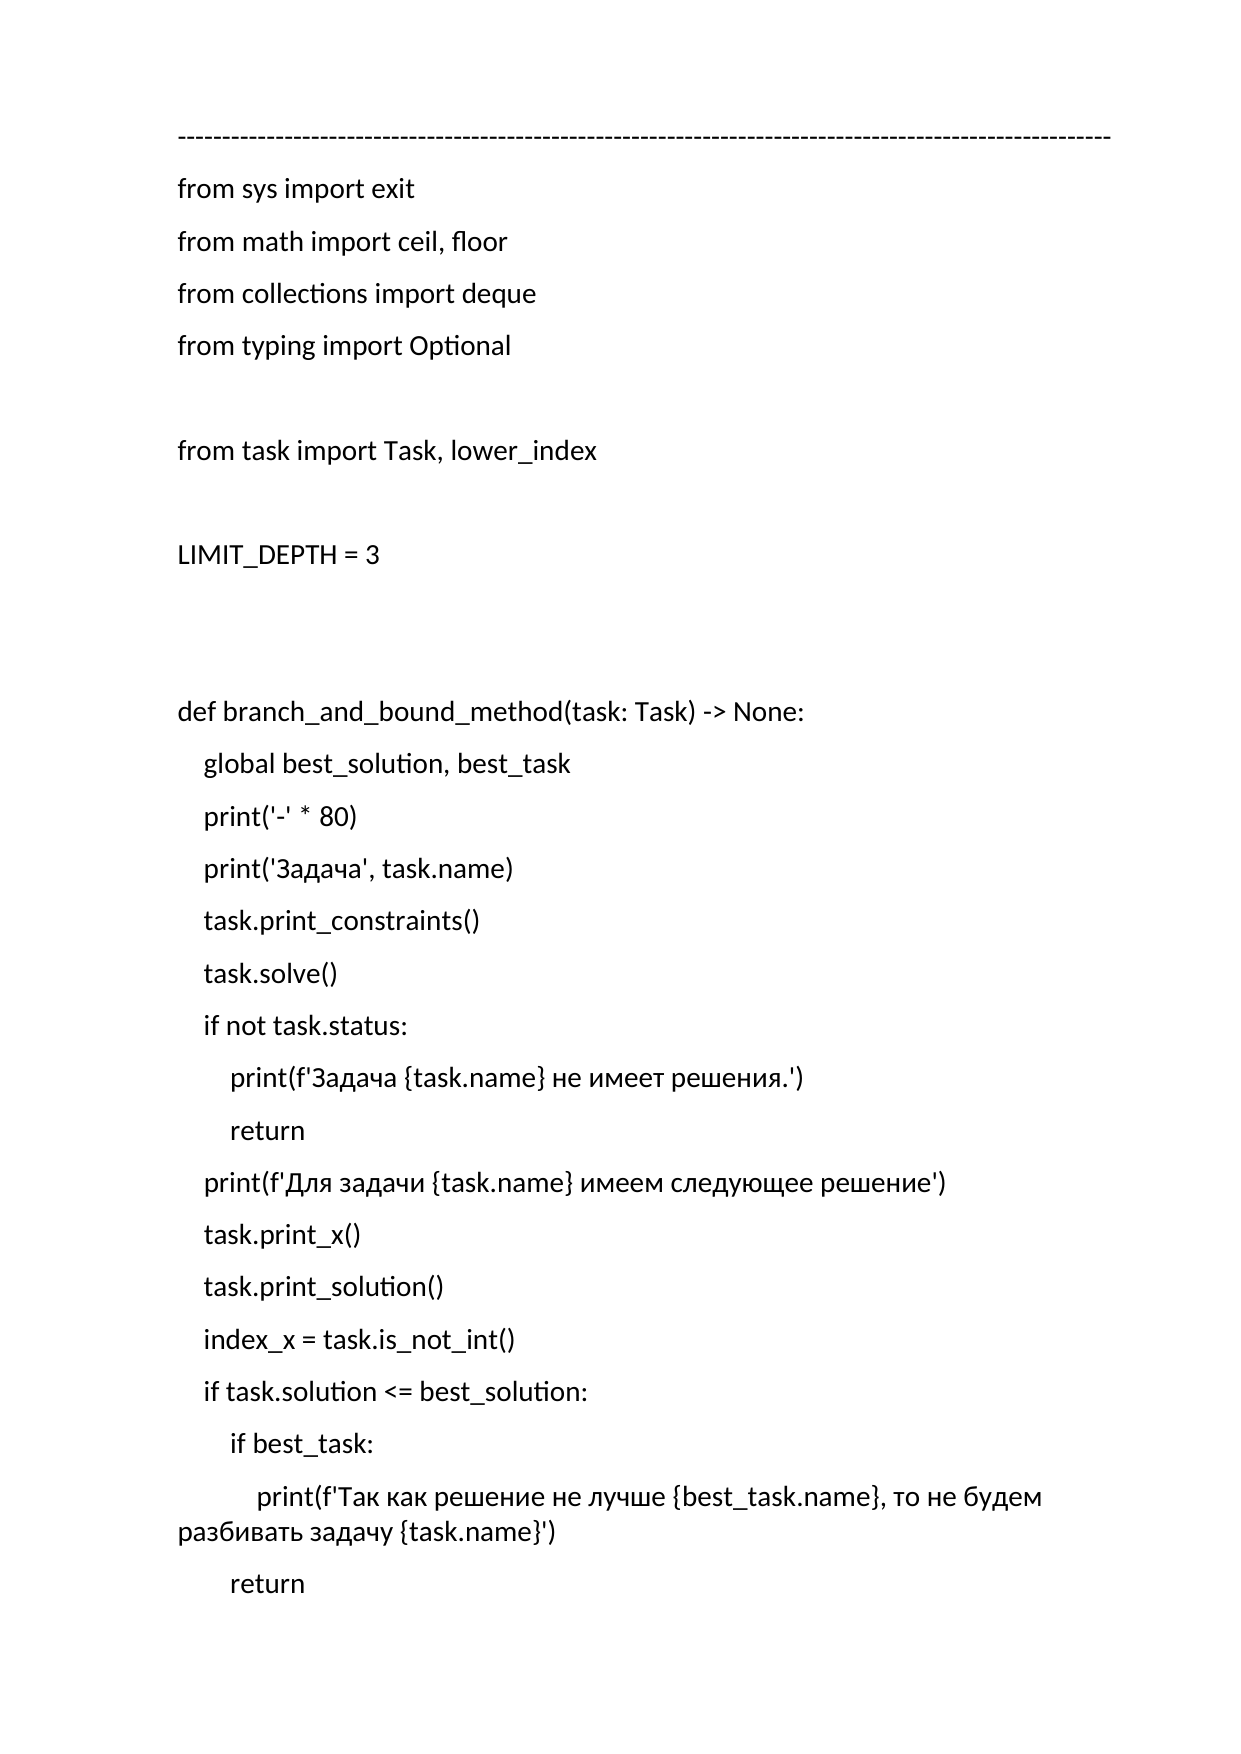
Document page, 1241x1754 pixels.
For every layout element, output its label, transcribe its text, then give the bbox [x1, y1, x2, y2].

text return [177, 1112, 1152, 1147]
text index_x = task.is_not_int() [177, 1321, 1152, 1356]
text print(f'Так как решение не лучше {best_task.name}, то не будем разбивать задачу {task.name}') [177, 1478, 1152, 1549]
text return [177, 1566, 1152, 1601]
text from typing import Optional [177, 327, 1152, 363]
text task.print_solution() [177, 1268, 1152, 1304]
text print(f'Задача {task.name} не имеет решения.') [177, 1059, 1152, 1095]
text task.print_x() [177, 1216, 1152, 1252]
text --------------------------------------------------------------------------------------------------------- [177, 118, 1152, 154]
text LIMIT_DEPTH = 3 [177, 536, 1152, 572]
text if not task.status: [177, 1007, 1152, 1043]
text task.print_сonstraints() [177, 902, 1152, 938]
text from task import Task, lower_index [177, 432, 1152, 467]
text from collections import deque [177, 275, 1152, 311]
text from math import ceil, floor [177, 223, 1152, 258]
text print(f'Для задачи {task.name} имеем следующее решение') [177, 1164, 1152, 1199]
text from sys import exit [177, 170, 1152, 206]
text global best_solution, best_task [177, 746, 1152, 781]
text if task.solution <= best_solution: [177, 1373, 1152, 1409]
text task.solve() [177, 955, 1152, 990]
text print('-' * 80) [177, 798, 1152, 833]
text if best_task: [177, 1425, 1152, 1461]
text def branch_and_bound_method(task: Task) -> None: [177, 693, 1152, 729]
text print('Задача', task.name) [177, 850, 1152, 886]
